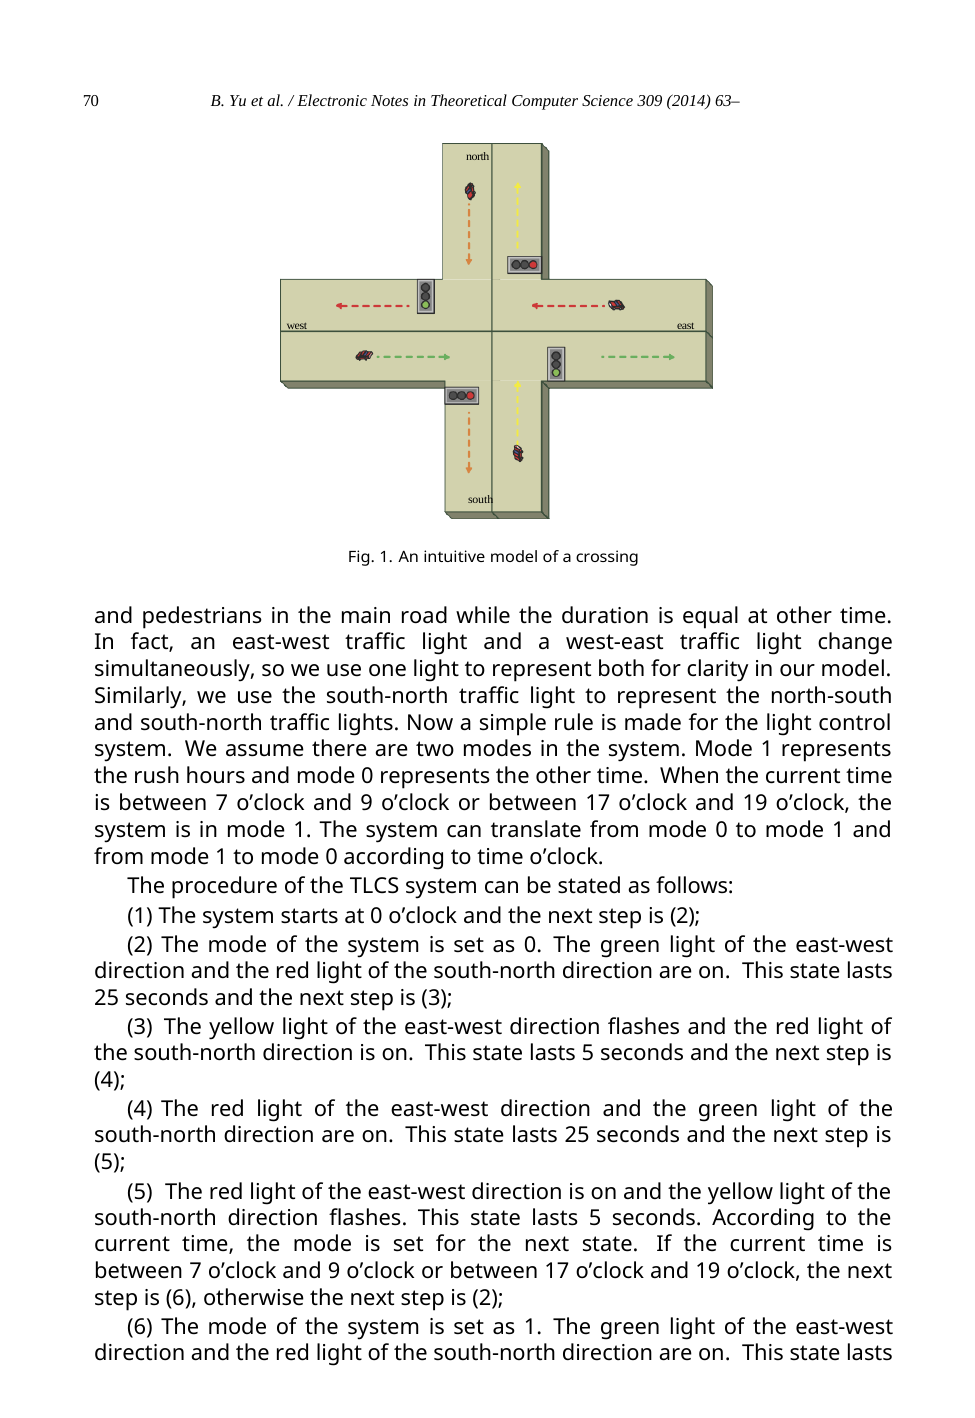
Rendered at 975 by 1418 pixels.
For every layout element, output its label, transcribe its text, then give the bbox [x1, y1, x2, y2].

text and pedestrians in the main road while the duration is equal at other time. In fact, an east-west traffic light and a west-east traffic light change simultaneously, so we use one light to represent both for clarity in our model. Similarly, we use the south-north traffic light to represent the north-south and south-north traffic lights. Now a simple rule is made for the light control system. We assume there are two modes in the system. Mode 1 represents the rush hours and mode 0 represents the other time. When the current time is between 7 o’clock and 9 o’clock or between 17 o’clock and 19 o’clock, the system is in mode 1. The system can translate from mode 0 to mode 1 and from mode 1 to mode 0 according to time o’clock. [94, 602, 893, 871]
text Fig. 1. An intuitive model of a crossing [103, 546, 883, 567]
text The procedure of the TLCS system can be stated as follows: [127, 871, 904, 899]
list The yellow light of the east-west direction flashes and the red light of the south-north direction is on. This state lasts 5 seconds and the next step is (4); [94, 1013, 893, 1094]
picture [280, 143, 713, 519]
list The mode of the system is set as 0. The green light of the east-west direction and the red light of the south-north direction are on. This state lasts 25 seconds and the next step is (3); [94, 931, 893, 1012]
list The red light of the east-west direction is on and the yellow light of the south-north direction flashes. This state lasts 5 seconds. According to the current time, the mode is set for the next state. If the current time is between 7 o’clock and 9 o’clock or between 17 o’clock and 19 o’clock, the next step is (6), otherwise the next step is (2); [94, 1178, 893, 1312]
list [94, 1313, 893, 1367]
list The red light of the east-west direction and the green light of the south-north direction are on. This state lasts 25 seconds and the next step is (5); [94, 1095, 893, 1176]
text (1) The system starts at 0 o’clock and the next step is (2); [127, 899, 904, 929]
